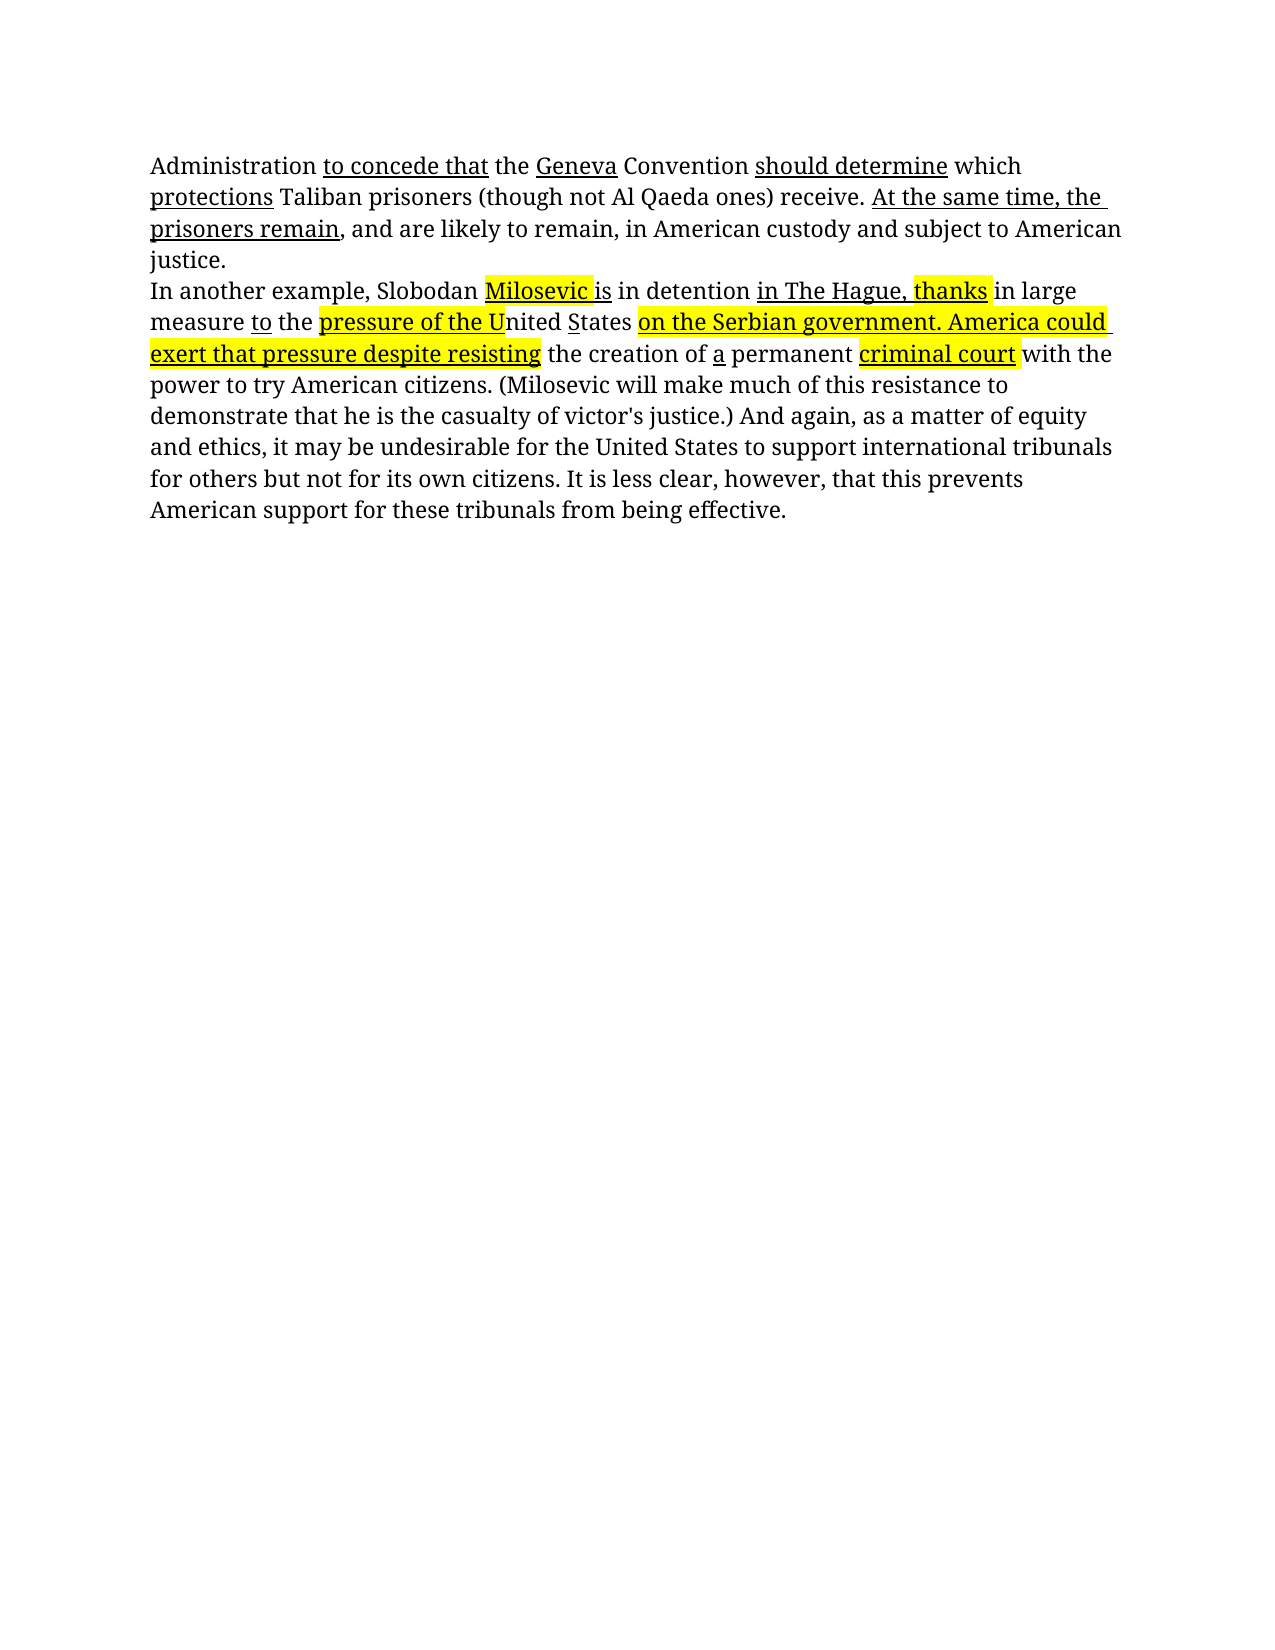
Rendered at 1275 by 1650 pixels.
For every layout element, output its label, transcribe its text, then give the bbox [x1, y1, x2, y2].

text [150, 150, 1125, 275]
text In another example, Slobodan Milosevic is in detention in The Hague, thanks in large measure to the pressure of the United States on the Serbian government. America could exert that pressure despite resisting the creation of a permanent criminal court with the power to try American citizens. (Milosevic will make much of this resistance to demonstrate that he is the casualty of victor's justice.) And again, as a matter of equity and ethics, it may be undesirable for the United States to support international tribunals for others but not for its own citizens. It is less clear, however, that this prevents American support for these tribunals from being effective. [150, 275, 1125, 525]
